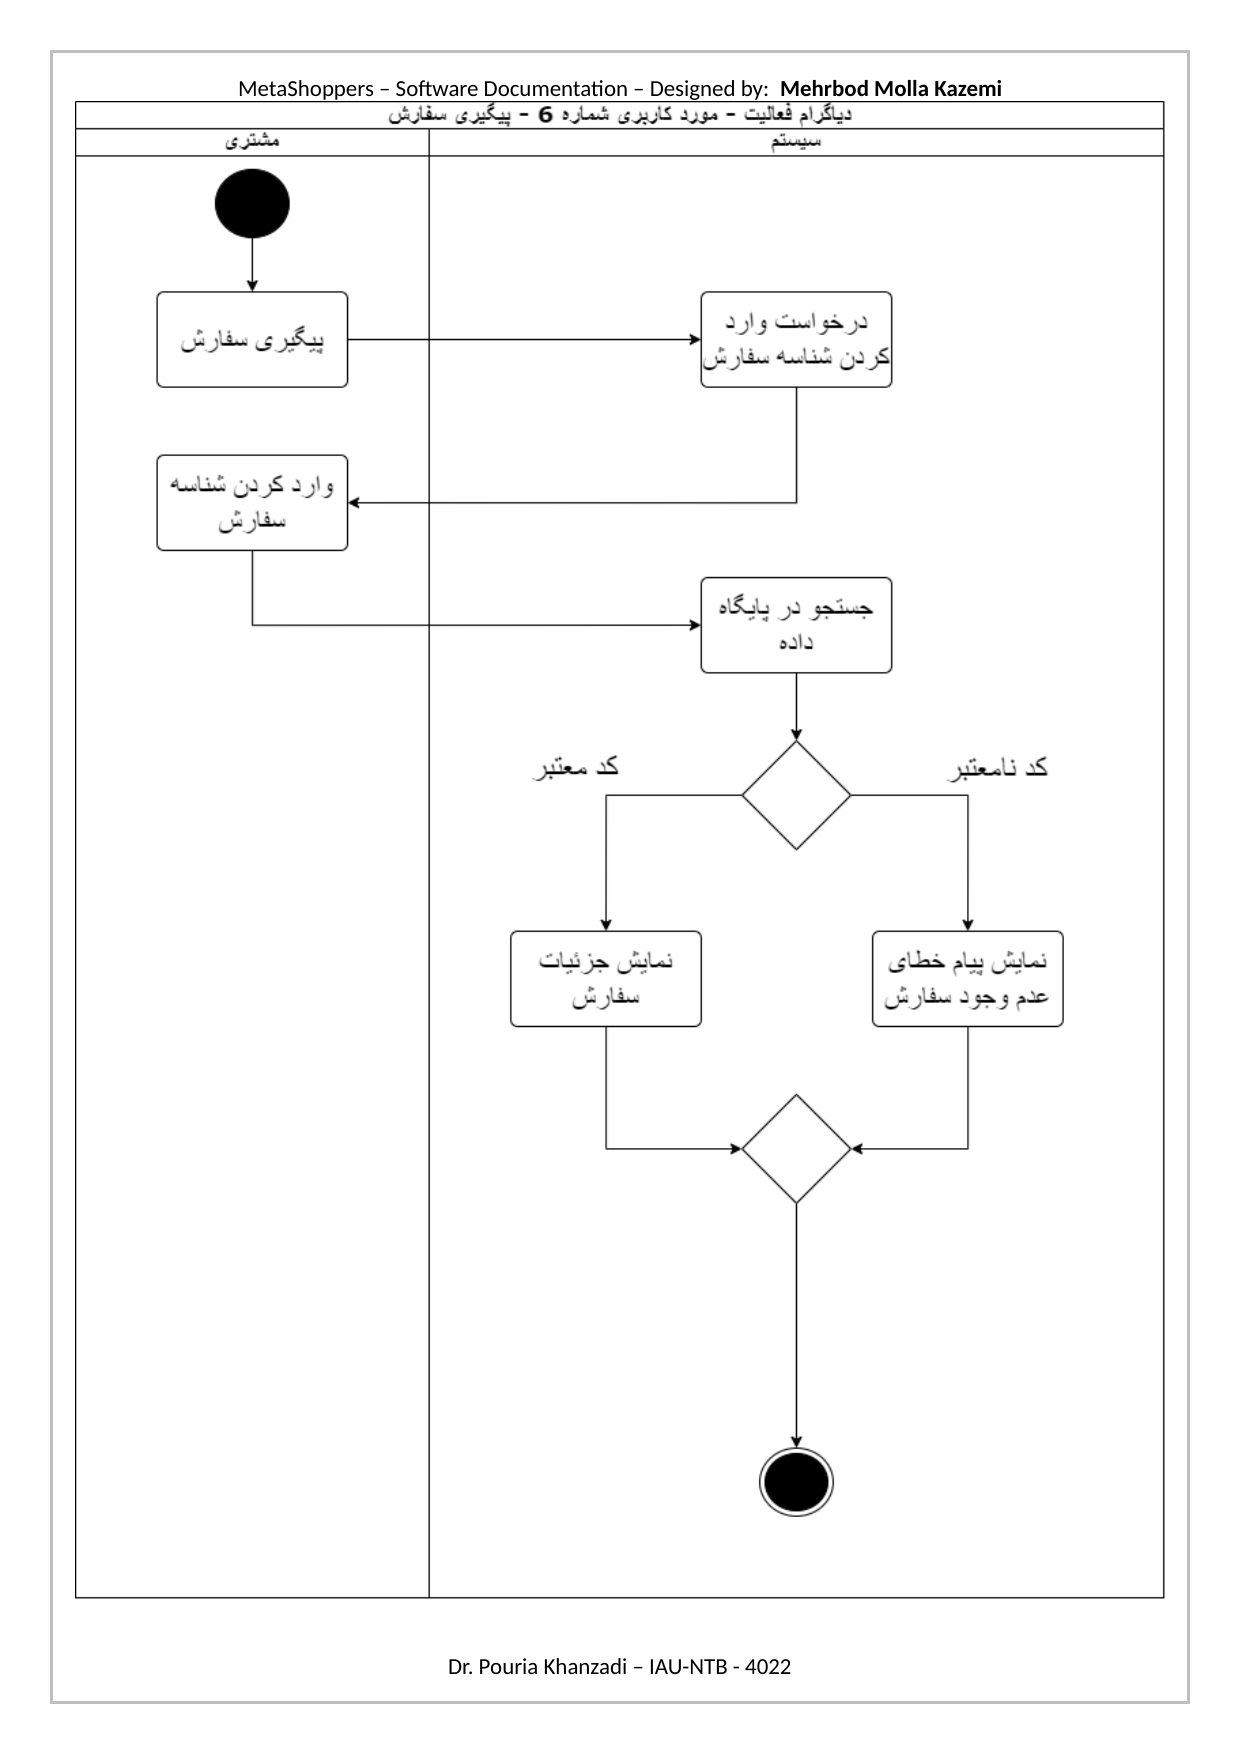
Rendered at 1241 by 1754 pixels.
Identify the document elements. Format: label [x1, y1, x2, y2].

picture [75, 101, 1166, 1600]
